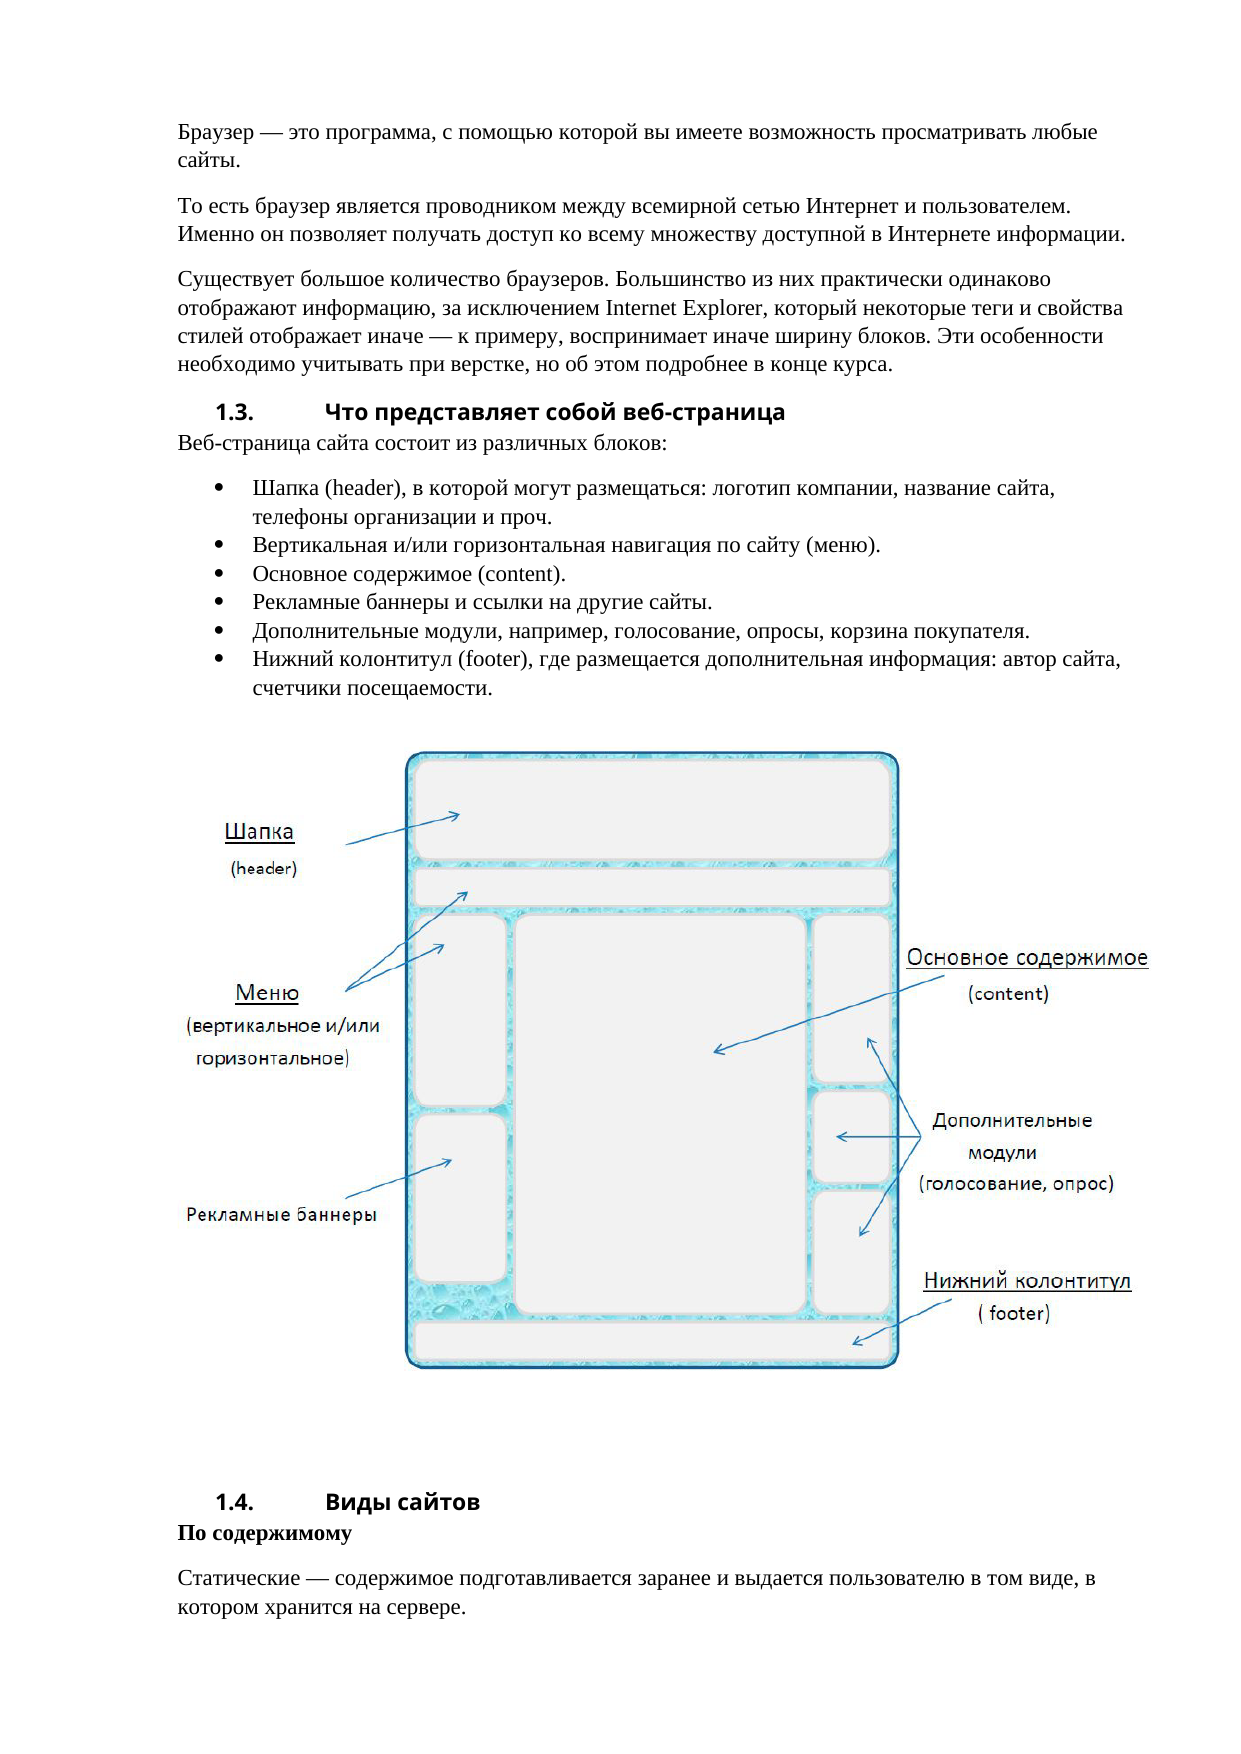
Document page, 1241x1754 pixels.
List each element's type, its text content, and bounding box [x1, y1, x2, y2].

list Вертикальная и/или горизонтальная навигация по сайту (меню). [215, 531, 1152, 558]
text Веб-страница сайта состоит из различных блоков: [177, 429, 1152, 456]
list Шапка (header), в которой могут размещаться: логотип компании, название сайта, телефоны организации и проч. [215, 474, 1152, 529]
text Браузер — это программа, с помощью которой вы имеете возможность просматривать любые сайты. [177, 118, 1152, 173]
picture [177, 747, 1152, 1377]
text По содержимому [177, 1519, 1152, 1546]
text То есть браузер является проводником между всемирной сетью Интернет и пользователем. Именно он позволяет получать доступ ко всему множеству доступной в Интернете информации. [177, 192, 1152, 246]
list Нижний колонтитул (footer), где размещается дополнительная информация: автор сайта, счетчики посещаемости. [215, 645, 1152, 700]
list Дополнительные модули, например, голосование, опросы, корзина покупателя. [215, 617, 1152, 643]
list Основное содержимое (content). [215, 560, 1152, 586]
text Существует большое количество браузеров. Большинство из них практически одинаково отображают информацию, за исключением Internet Explorer, который некоторые теги и свойства стилей отображает иначе — к примеру, воспринимает иначе ширину блоков. Эти особенности необходимо учитывать при верстке, но об этом подробнее в конце курса. [177, 265, 1152, 377]
list Виды сайтов [215, 1486, 1152, 1517]
list Что представляет собой веб-страница [215, 396, 1152, 427]
list Рекламные баннеры и ссылки на другие сайты. [215, 588, 1152, 614]
text Статические — содержимое подготавливается заранее и выдается пользователю в том виде, в котором хранится на сервере. [177, 1564, 1152, 1619]
